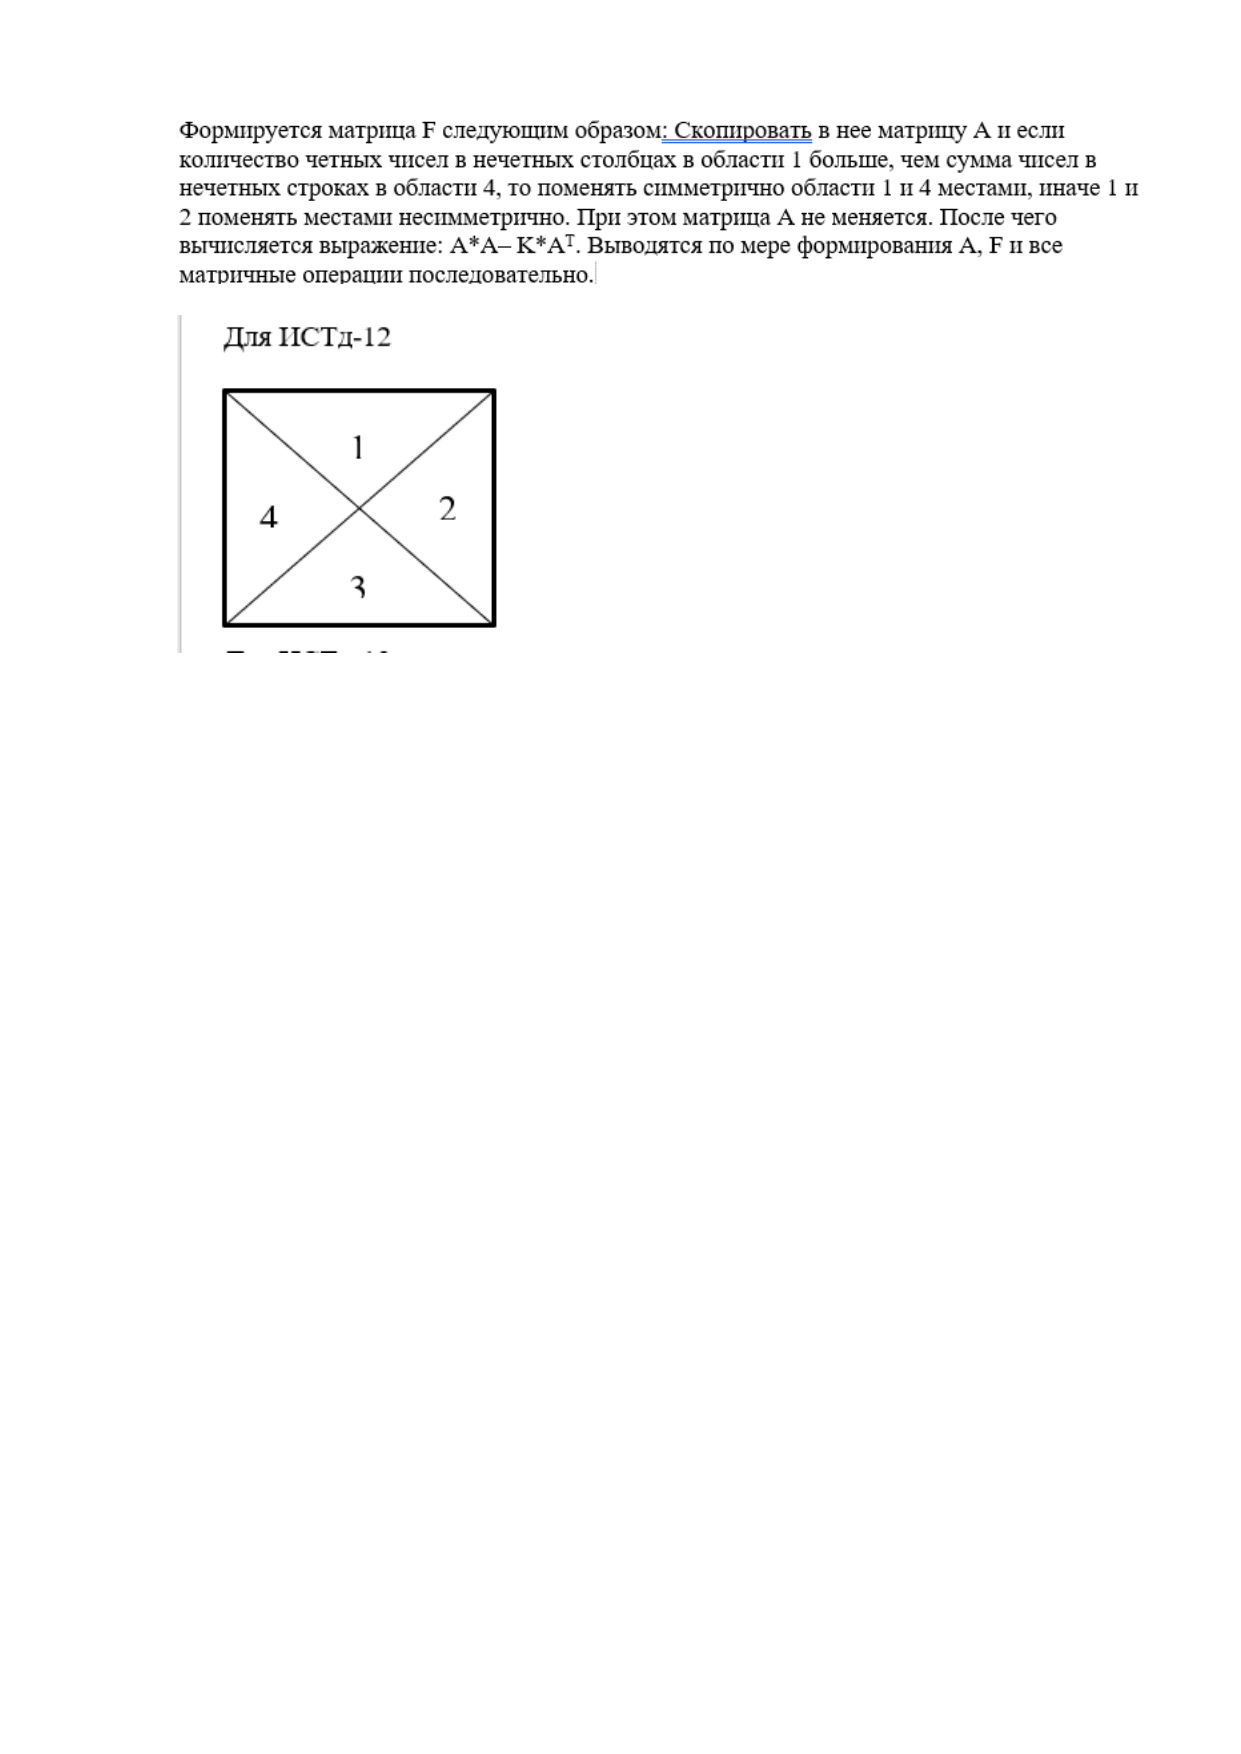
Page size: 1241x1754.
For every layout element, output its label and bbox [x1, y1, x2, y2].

picture [177, 315, 574, 653]
picture [177, 118, 1152, 284]
